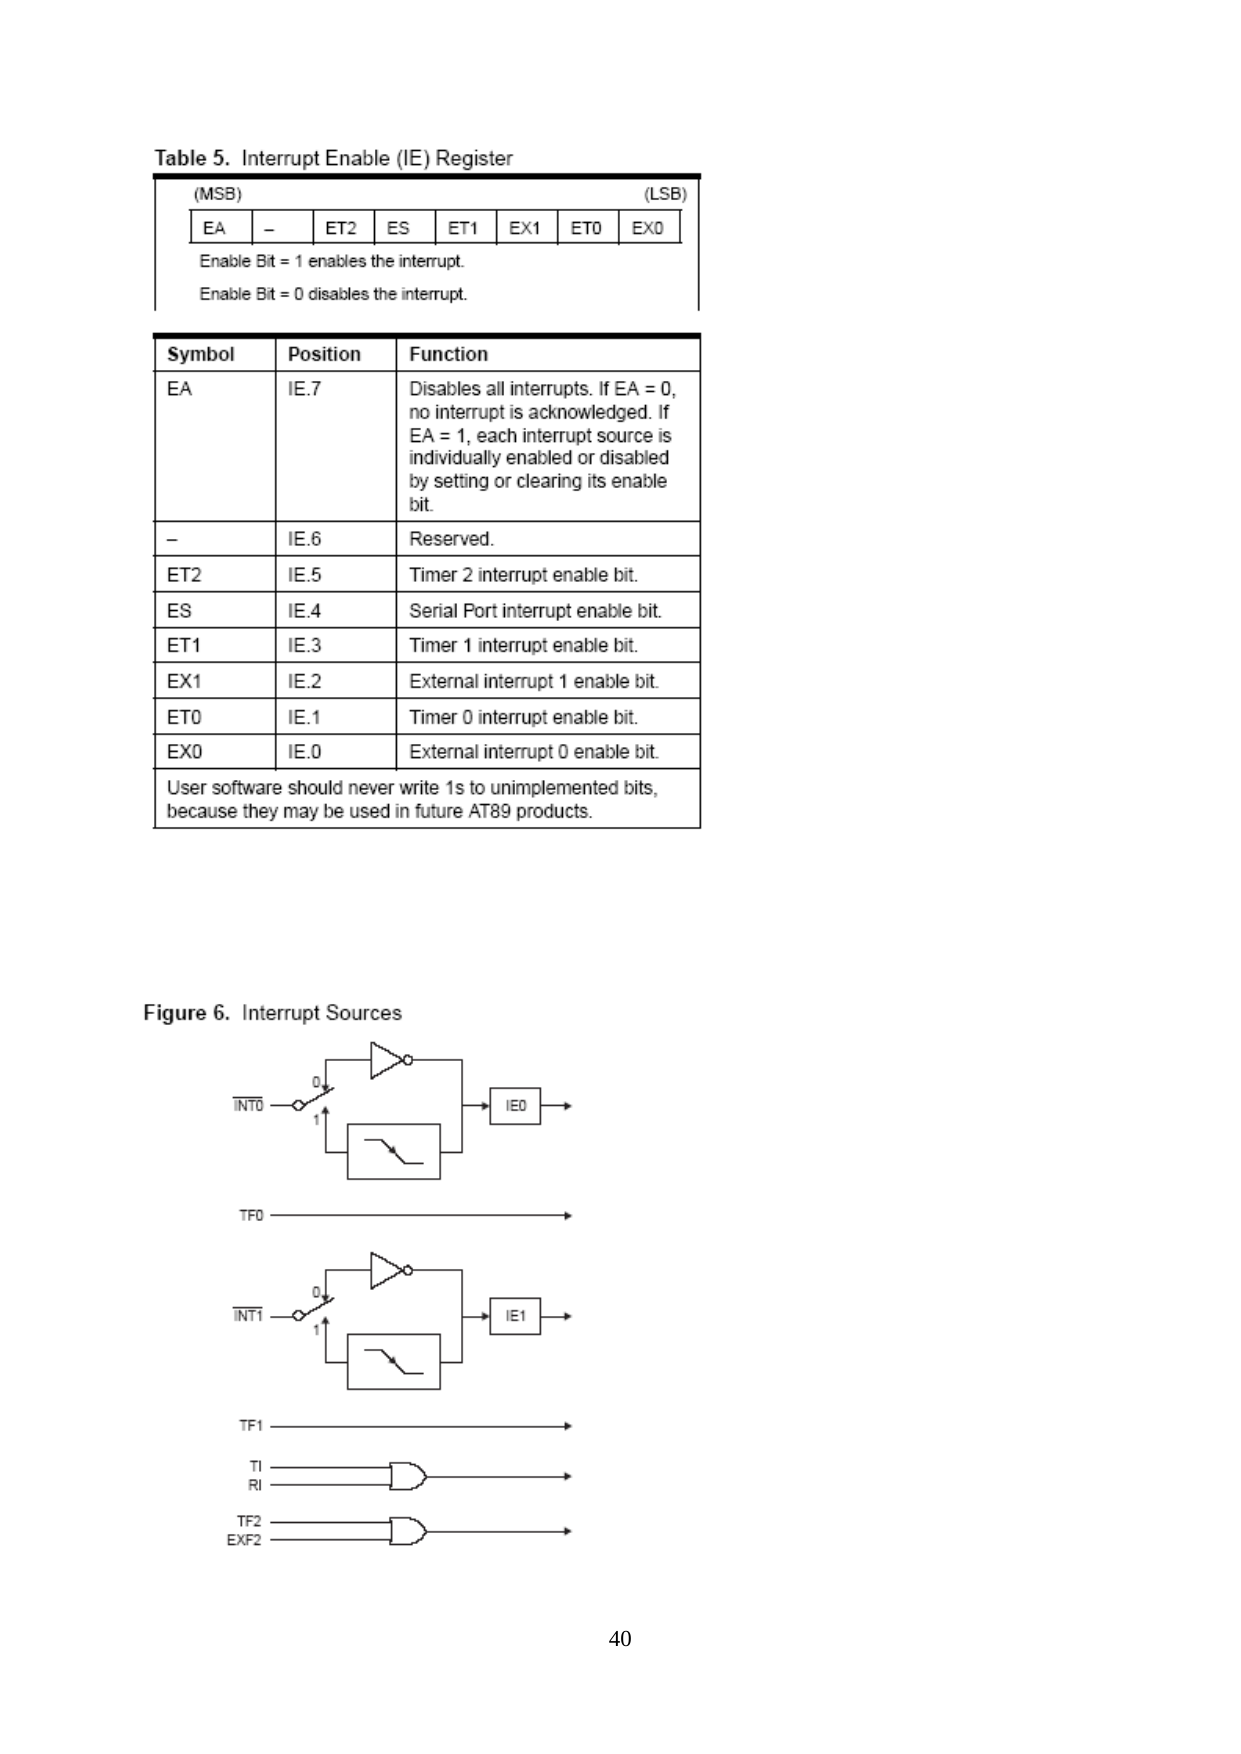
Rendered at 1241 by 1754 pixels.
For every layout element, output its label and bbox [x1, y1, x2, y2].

picture [139, 992, 662, 1591]
picture [139, 139, 739, 851]
